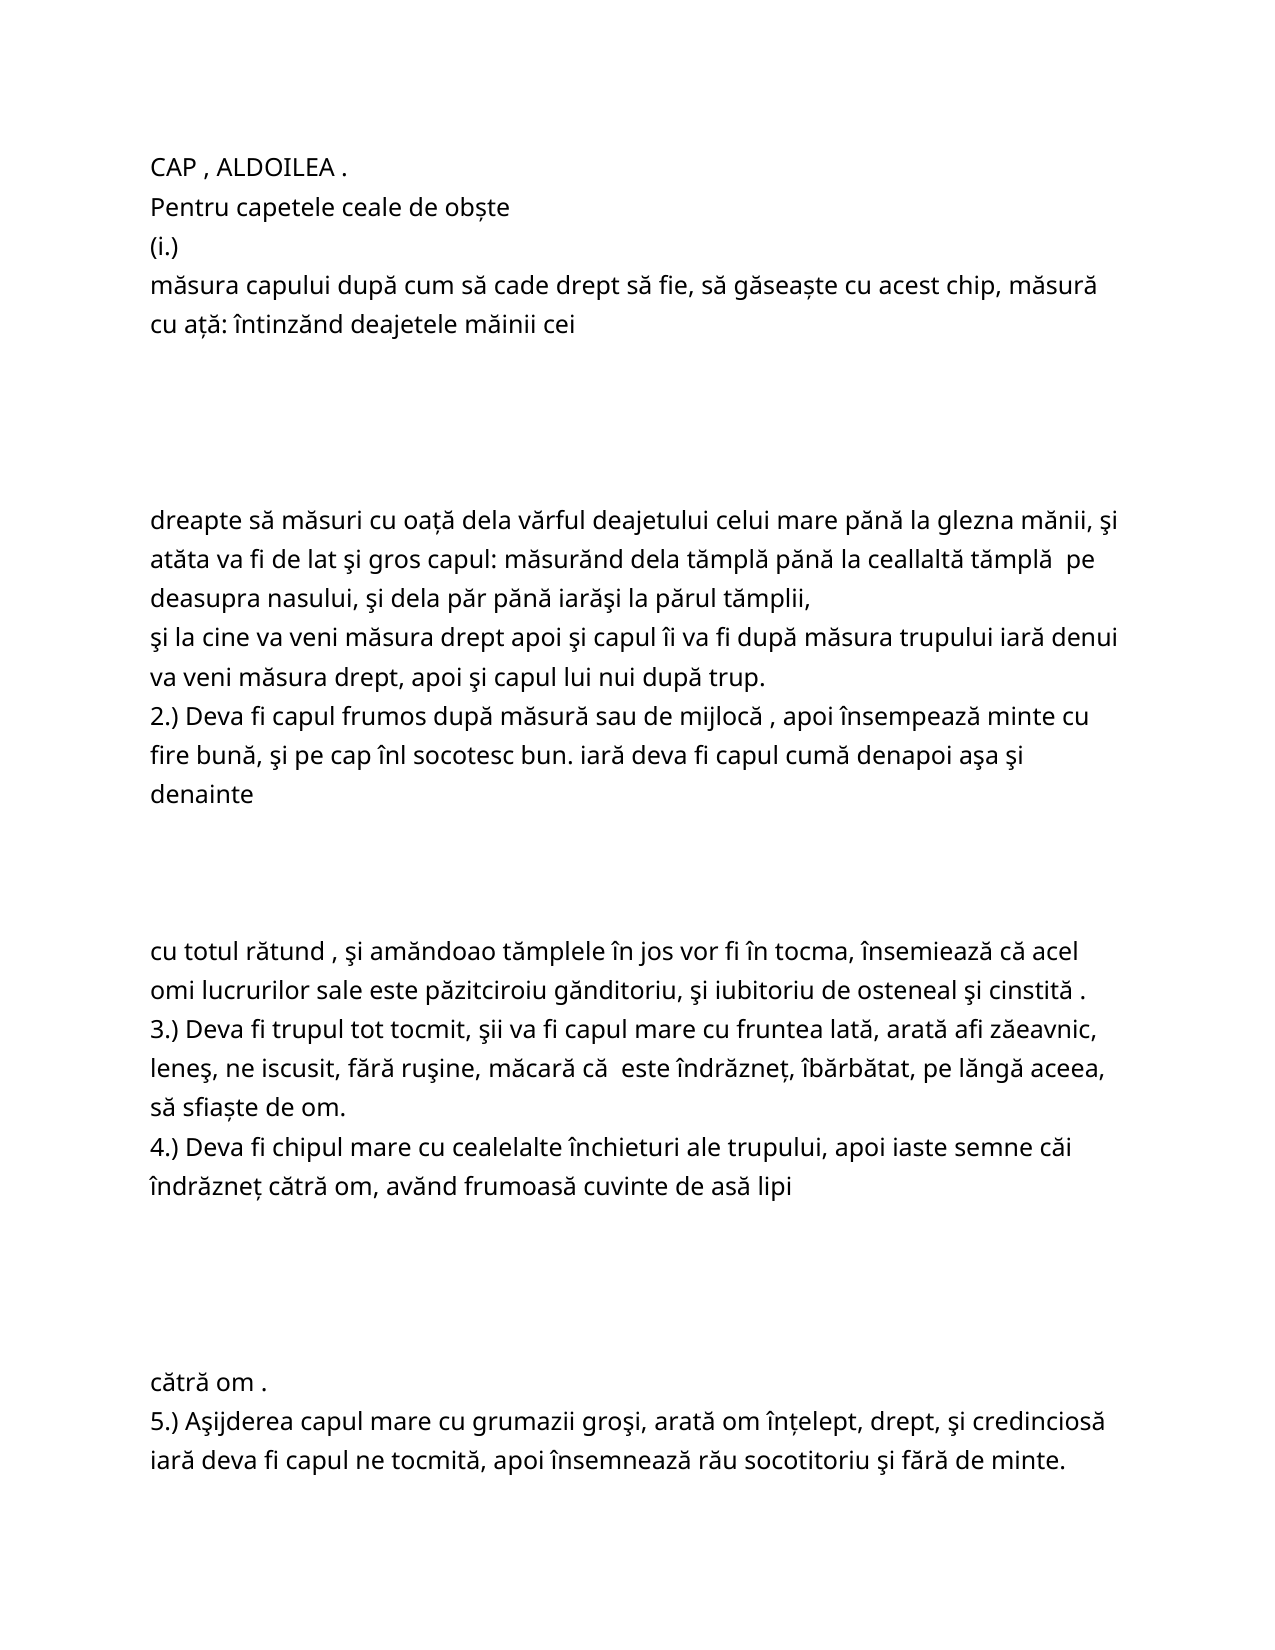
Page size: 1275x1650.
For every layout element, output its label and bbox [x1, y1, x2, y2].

text [150, 150, 1125, 1477]
